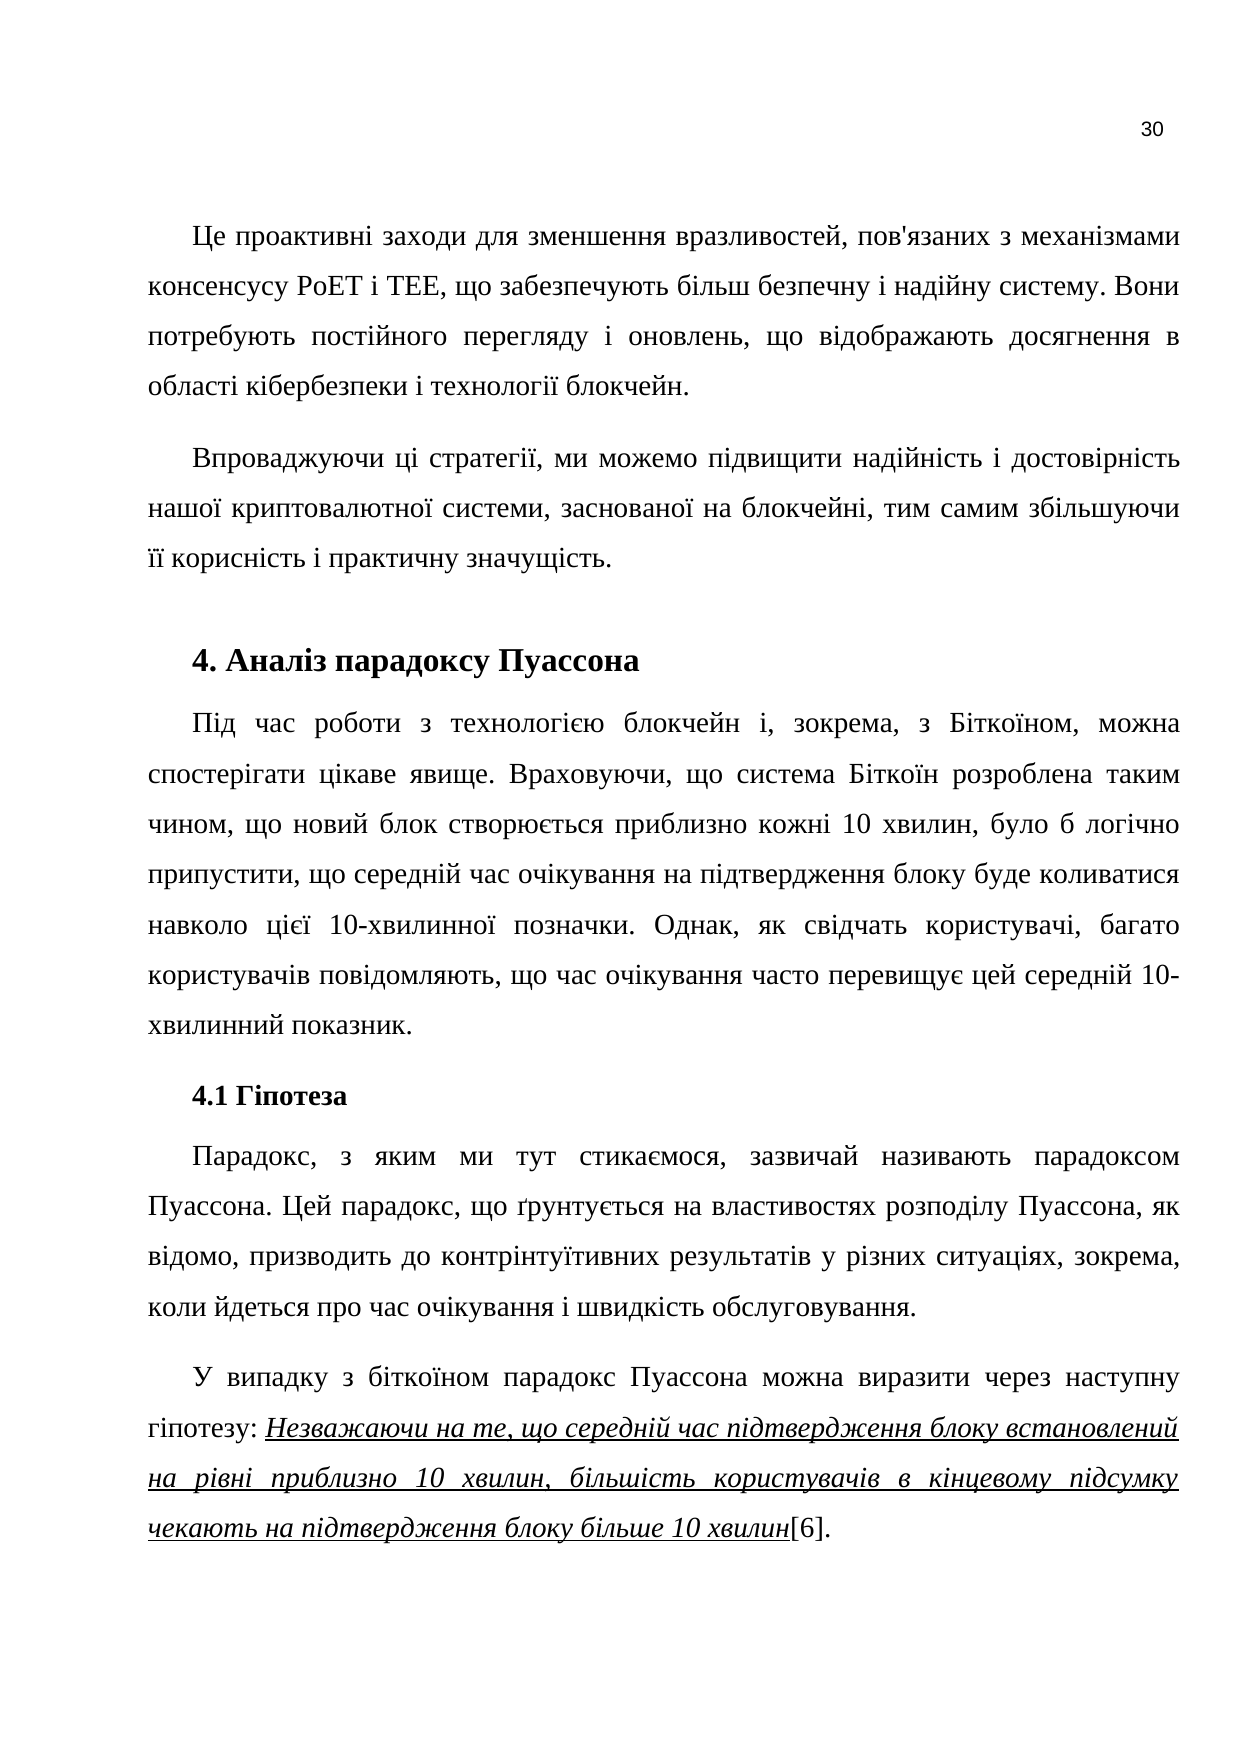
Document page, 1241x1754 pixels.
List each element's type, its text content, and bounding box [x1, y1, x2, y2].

subtitle 4. Аналіз парадоксу Пуассона [148, 641, 1181, 679]
subtitle 4.1 Гіпотеза [148, 1078, 1181, 1112]
text Під час роботи з технологією блокчейн і, зокрема, з Біткоїном, можна спостерігати цікаве явище. Враховуючи, що система Біткоїн розроблена таким чином, що новий блок створюється приблизно кожні 10 хвилин, було б логічно припустити, що середній час очікування на підтвердження блоку буде коливатися навколо цієї 10-хвилинної позначки. Однак, як свідчать користувачі, багато користувачів повідомляють, що час очікування часто перевищує цей середній 10-хвилинний показник. [148, 706, 1181, 1041]
text У випадку з біткоїном парадокс Пуассона можна виразити через наступну гіпотезу: Незважаючи на те, що середній час підтвердження блоку встановлений на рівні приблизно 10 хвилин, більшість користувачів в кінцевому підсумку чекають на підтвердження блоку більше 10 хвилин[6]. [148, 1359, 1181, 1544]
text Впроваджуючи ці стратегії, ми можемо підвищити надійність і достовірність нашої криптовалютної системи, заснованої на блокчейні, тим самим збільшуючи її корисність і практичну значущість. [148, 440, 1181, 574]
text Це проактивні заходи для зменшення вразливостей, пов'язаних з механізмами консенсусу PoET і TEE, що забезпечують більш безпечну і надійну систему. Вони потребують постійного перегляду і оновлень, що відображають досягнення в області кібербезпеки і технології блокчейн. [148, 218, 1181, 402]
text Парадокс, з яким ми тут стикаємося, зазвичай називають парадоксом Пуассона. Цей парадокс, що ґрунтується на властивостях розподілу Пуассона, як відомо, призводить до контрінтуїтивних результатів у різних ситуаціях, зокрема, коли йдеться про час очікування і швидкість обслуговування. [148, 1138, 1181, 1322]
